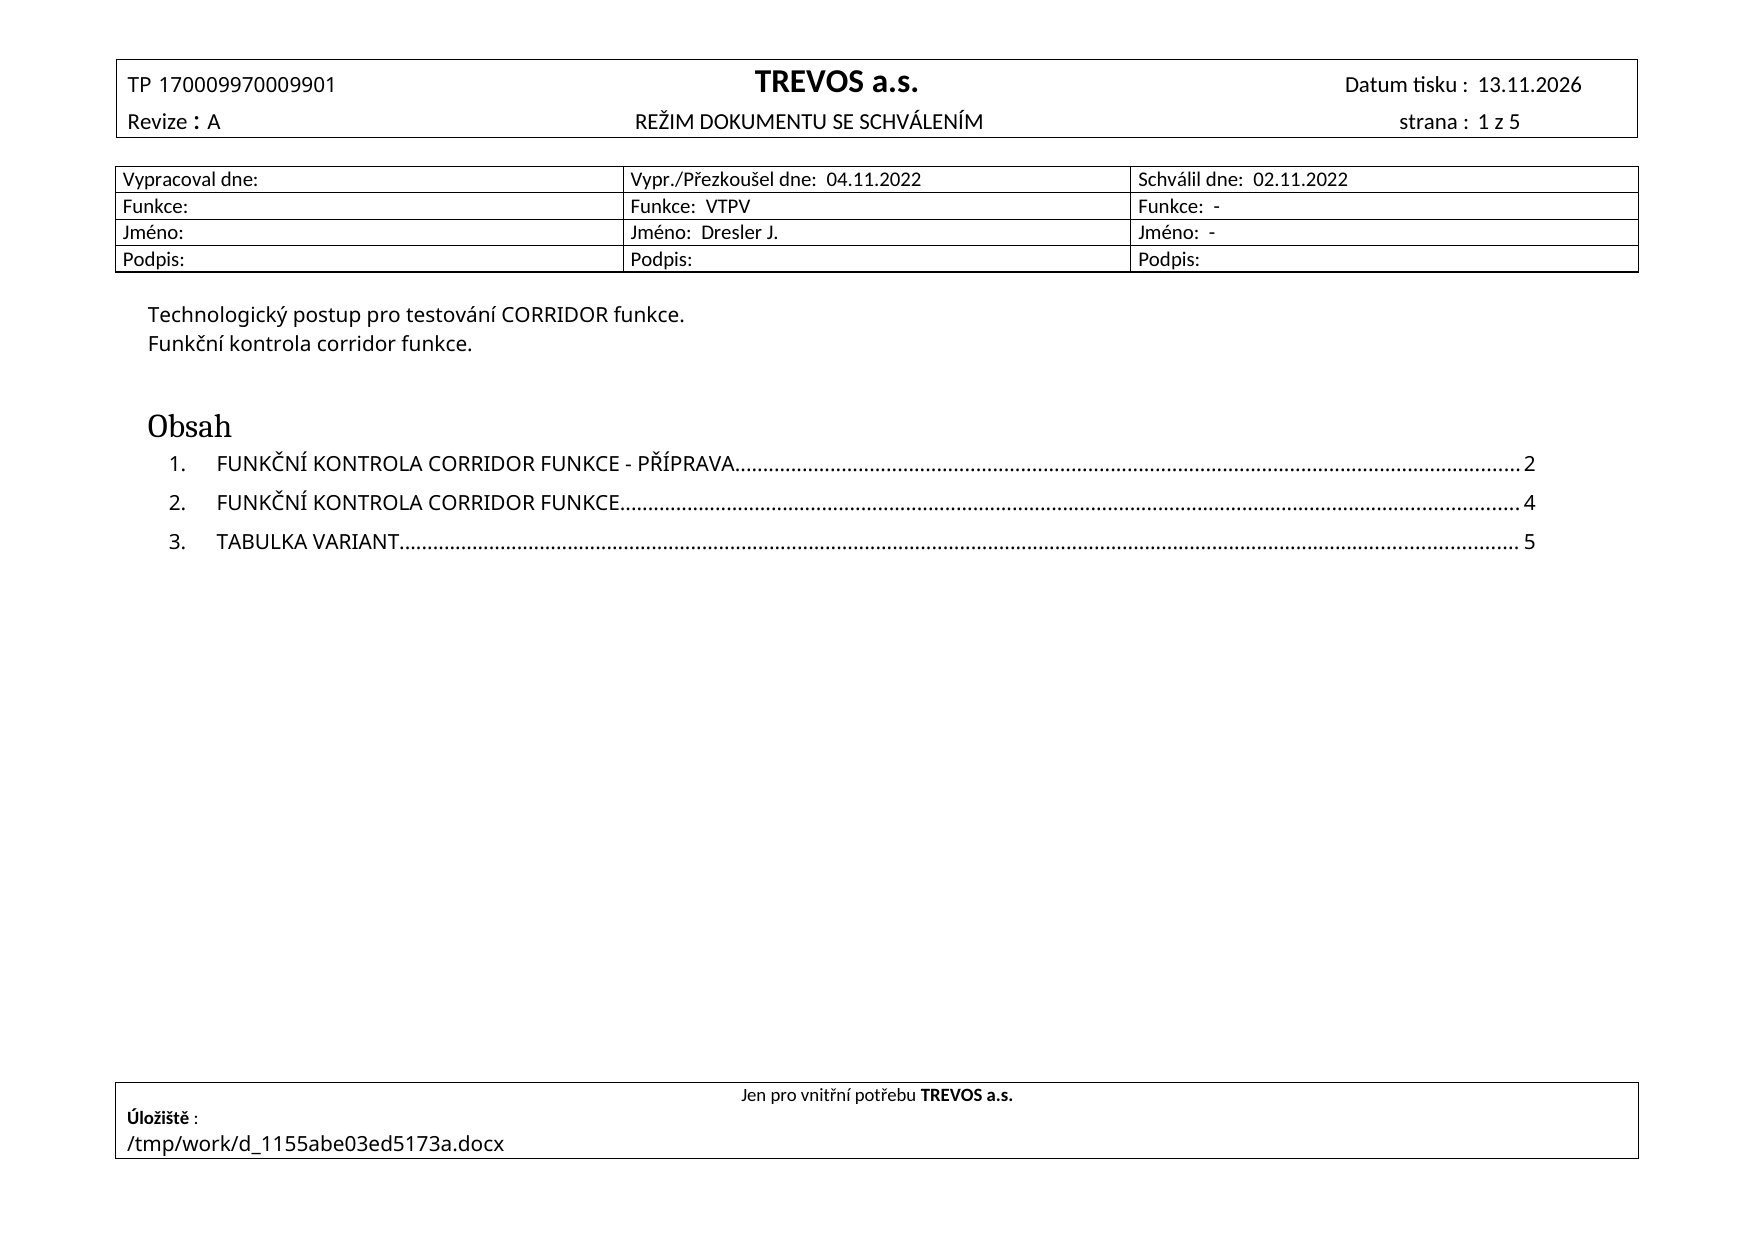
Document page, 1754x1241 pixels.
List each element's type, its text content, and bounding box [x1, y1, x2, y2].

table_cell Jméno: - [1131, 220, 1638, 245]
table_cell Podpis: [624, 246, 1130, 271]
table_cell Funkce: VTPV [624, 193, 1130, 218]
table_cell Funkce: - [1131, 193, 1638, 218]
table_cell Podpis: [116, 246, 623, 271]
table_header Vypr./Přezkoušel dne: 04.11.2022 [624, 167, 1130, 192]
table_header Vypracoval dne: [116, 167, 623, 192]
table_cell Jméno: [116, 220, 623, 245]
table_header Schválil dne: 02.11.2022 [1131, 167, 1638, 192]
table_cell Podpis: [1131, 246, 1638, 271]
table_cell Jméno: Dresler J. [624, 220, 1130, 245]
table_cell Funkce: [116, 193, 623, 218]
